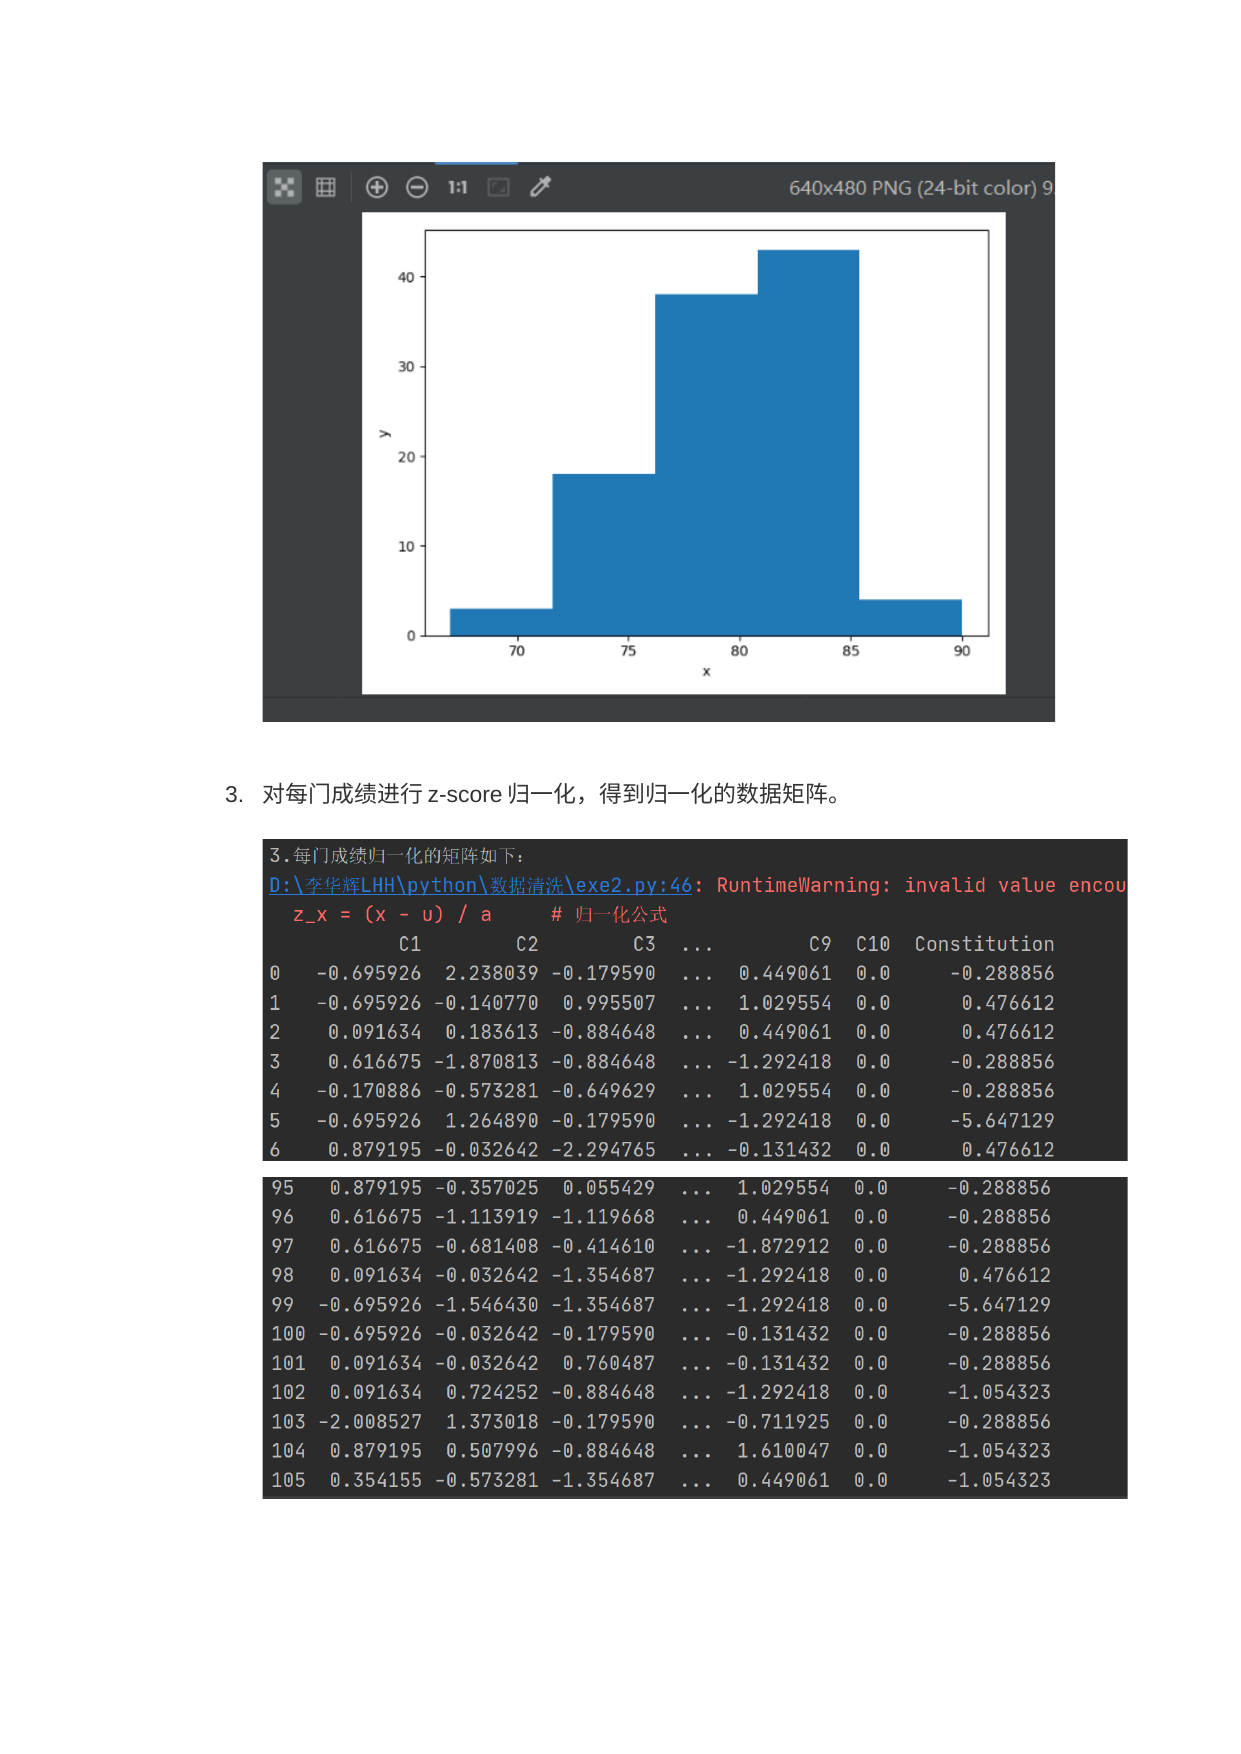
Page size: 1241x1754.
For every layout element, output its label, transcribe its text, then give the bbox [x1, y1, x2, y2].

list 对每门成绩进行z-score归一化，得到归一化的数据矩阵。 [225, 760, 1053, 825]
picture [262, 839, 1128, 1161]
picture [262, 1177, 1128, 1499]
picture [262, 162, 1055, 722]
